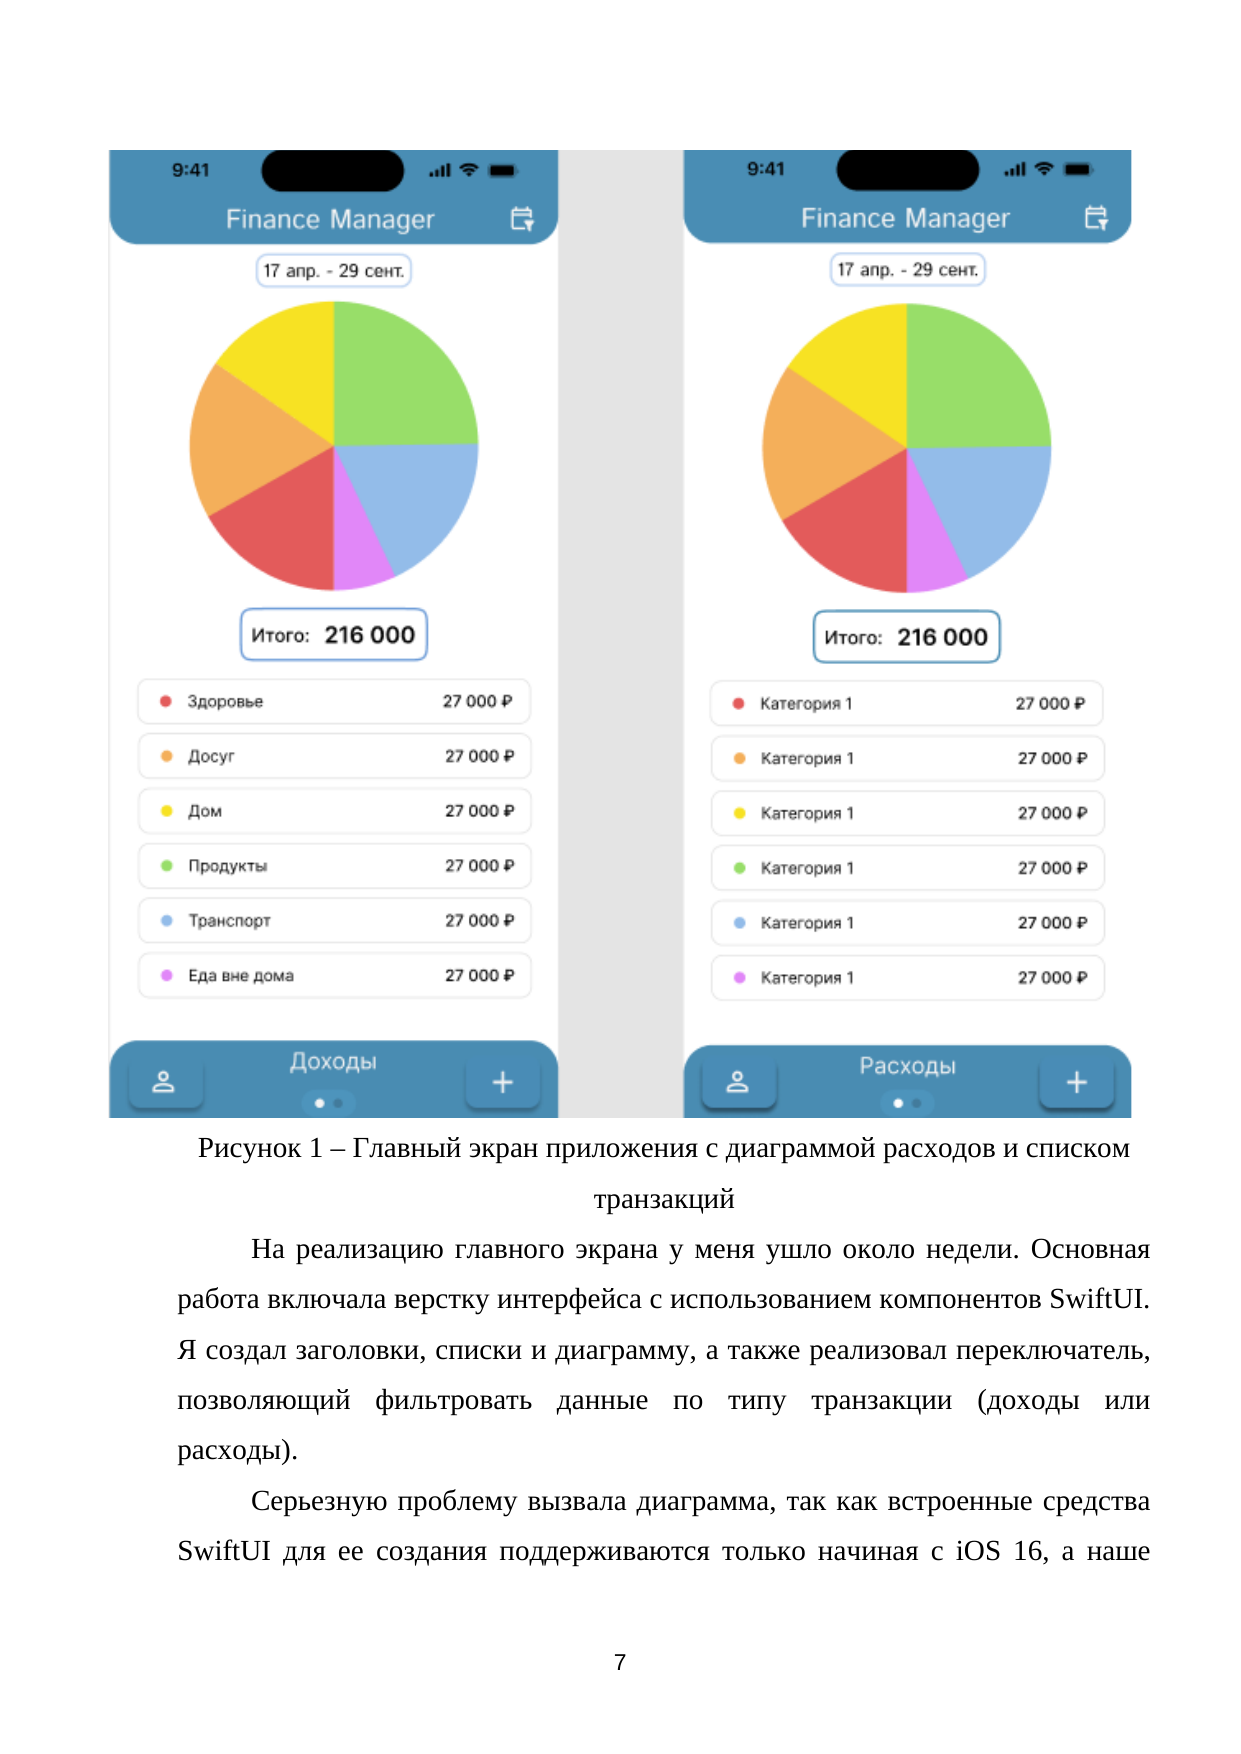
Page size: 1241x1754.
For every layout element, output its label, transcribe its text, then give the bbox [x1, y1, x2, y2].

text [177, 1483, 1152, 1567]
text На реализацию главного экрана у меня ушло около недели. Основная работа включала верстку интерфейса с использованием компонентов SwiftUI. Я создал заголовки, списки и диаграмму, а также реализовал переключатель, позволяющий фильтровать данные по типу транзакции (доходы или расходы). [177, 1231, 1152, 1466]
text Рисунок 1 – Главный экран приложения с диаграммой расходов и списком транзакций [177, 1131, 1151, 1214]
picture [108, 150, 1132, 1118]
